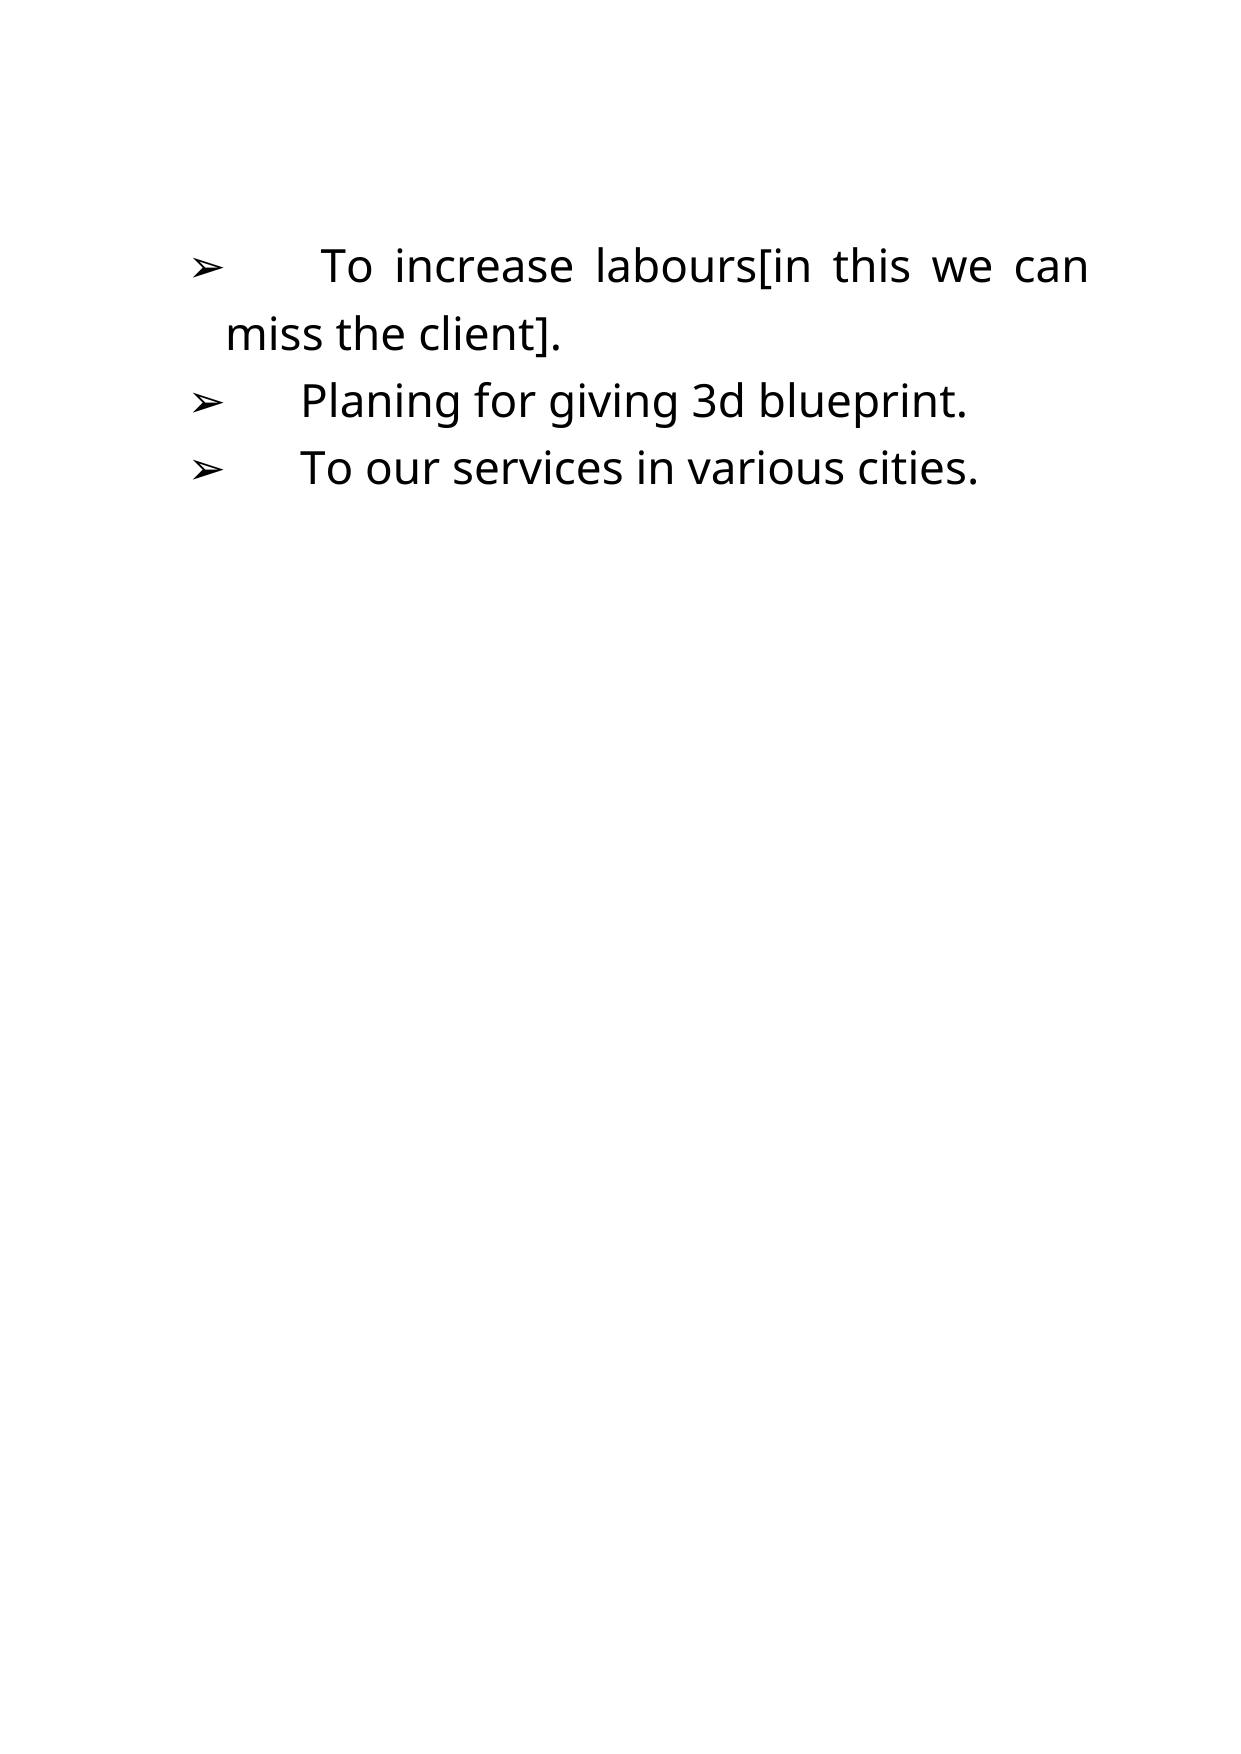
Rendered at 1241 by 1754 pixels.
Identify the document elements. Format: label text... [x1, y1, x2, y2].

list Planing for giving 3d blueprint. [187, 368, 1090, 431]
list To our services in various cities. [187, 436, 1090, 498]
list To increase labours[in this we can miss the client]. [187, 234, 1090, 364]
